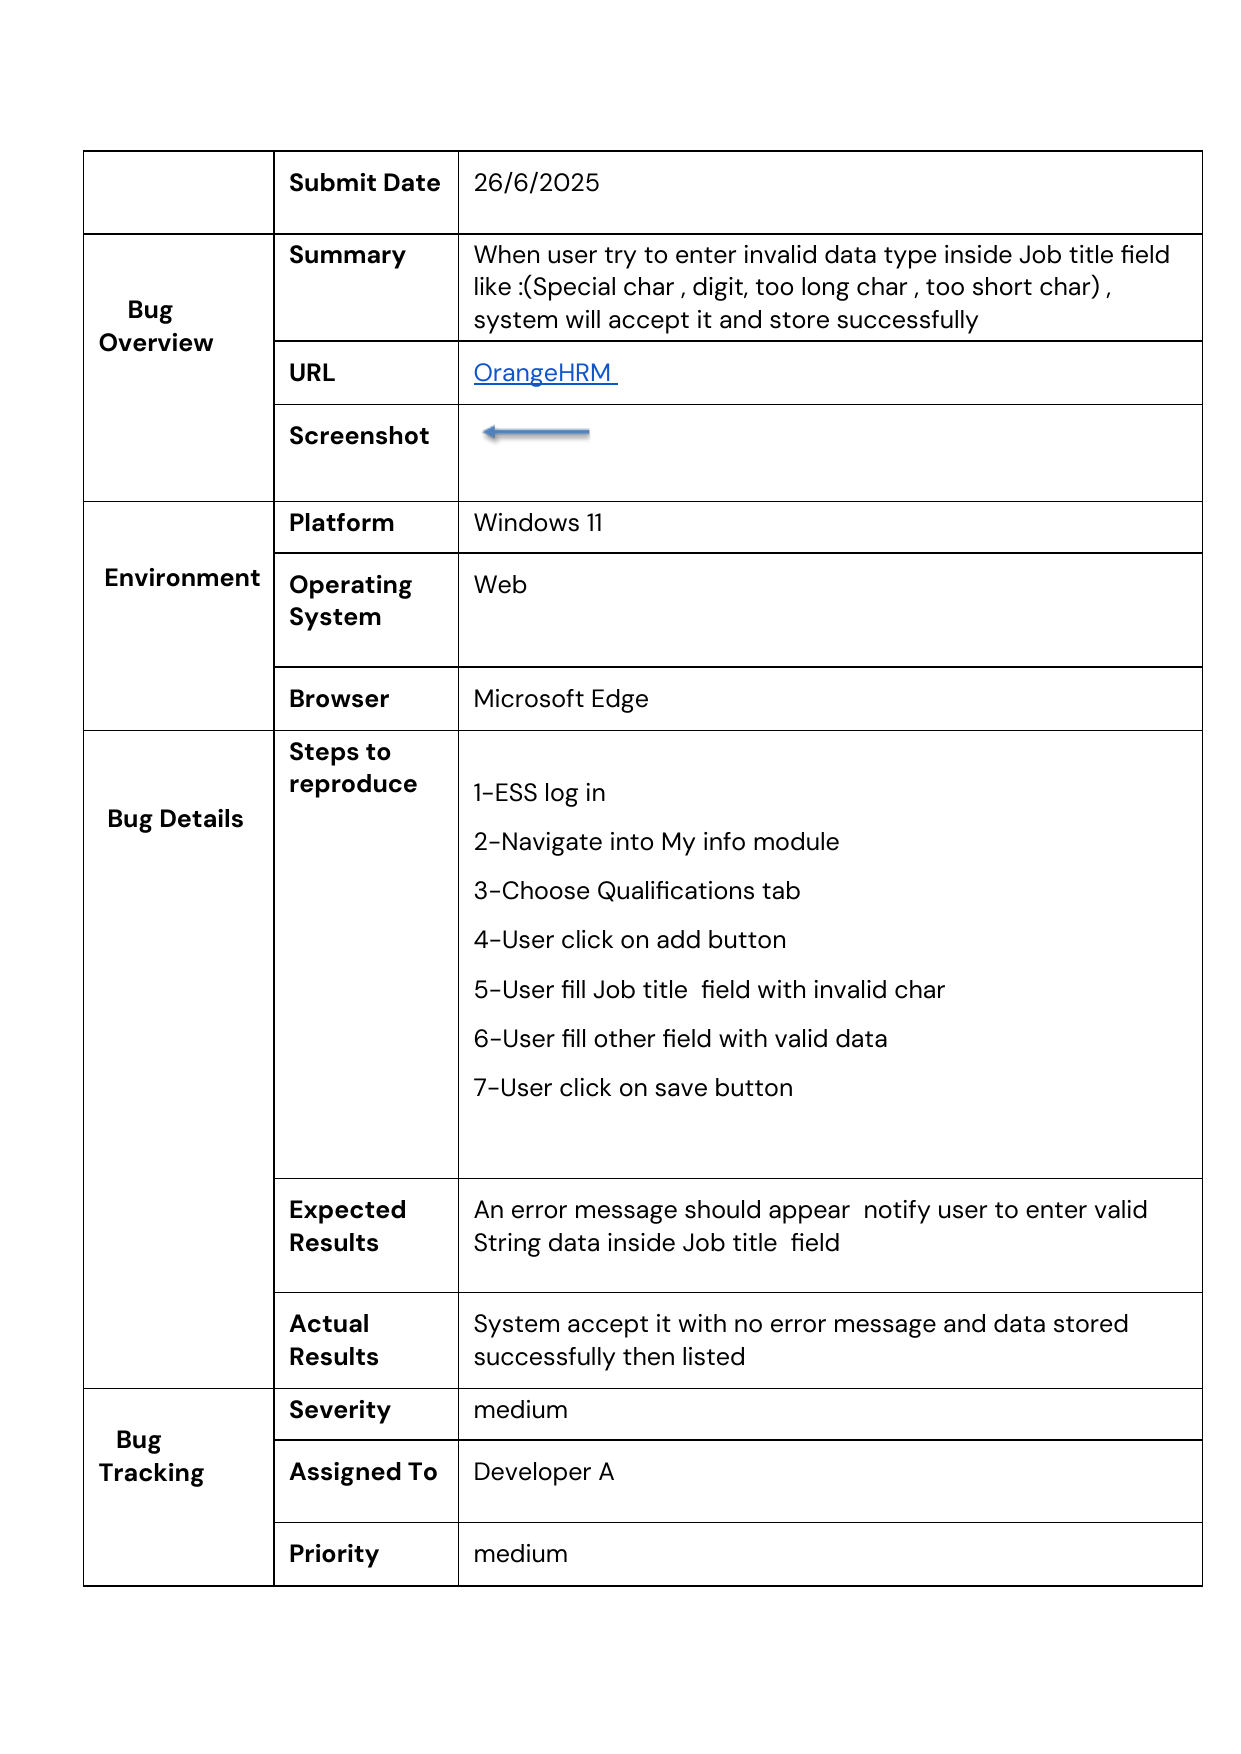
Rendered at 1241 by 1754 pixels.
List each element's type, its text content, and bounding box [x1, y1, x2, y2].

table_cell System accept it with no error message and data stored successfully then listed [459, 1293, 1202, 1387]
table_cell Developer A [459, 1441, 1202, 1522]
table_cell medium [459, 1523, 1202, 1585]
table_cell 26/6/2025 [459, 152, 1202, 233]
table_cell OrangeHRM [459, 342, 1202, 403]
table_cell Assigned To [275, 1441, 458, 1522]
table_cell Screenshot [275, 405, 458, 501]
table_cell Bug Details [84, 731, 273, 1387]
table_cell Bug Tracking [84, 1389, 273, 1585]
table_cell Steps to reproduce [275, 731, 458, 1178]
table_cell Bug Overview [84, 235, 273, 501]
table_cell When user try to enter invalid data type inside Job title field like :(Special char , digit, too long char , too short char) , system will accept it and store successfully [459, 235, 1202, 340]
table_cell Environment [84, 502, 273, 729]
table_cell Expected Results [275, 1179, 458, 1292]
table_cell Severity [275, 1389, 458, 1439]
table_cell Windows 11 [459, 502, 1202, 552]
table_cell medium [459, 1389, 1202, 1439]
table_cell Priority [275, 1523, 458, 1585]
table_cell [459, 731, 1202, 1178]
table_cell An error message should appear notify user to enter valid String data inside Job title field [459, 1179, 1202, 1292]
table_cell [459, 405, 1202, 501]
table_cell Platform [275, 502, 458, 552]
table_cell Submit Date [275, 152, 458, 233]
table_cell Browser [275, 668, 458, 729]
picture [473, 419, 591, 456]
table_cell Operating System [275, 554, 458, 666]
table_cell URL [275, 342, 458, 403]
table_cell Microsoft Edge [459, 668, 1202, 729]
table_cell Summary [275, 235, 458, 340]
table_cell Actual Results [275, 1293, 458, 1387]
table_cell Web [459, 554, 1202, 666]
